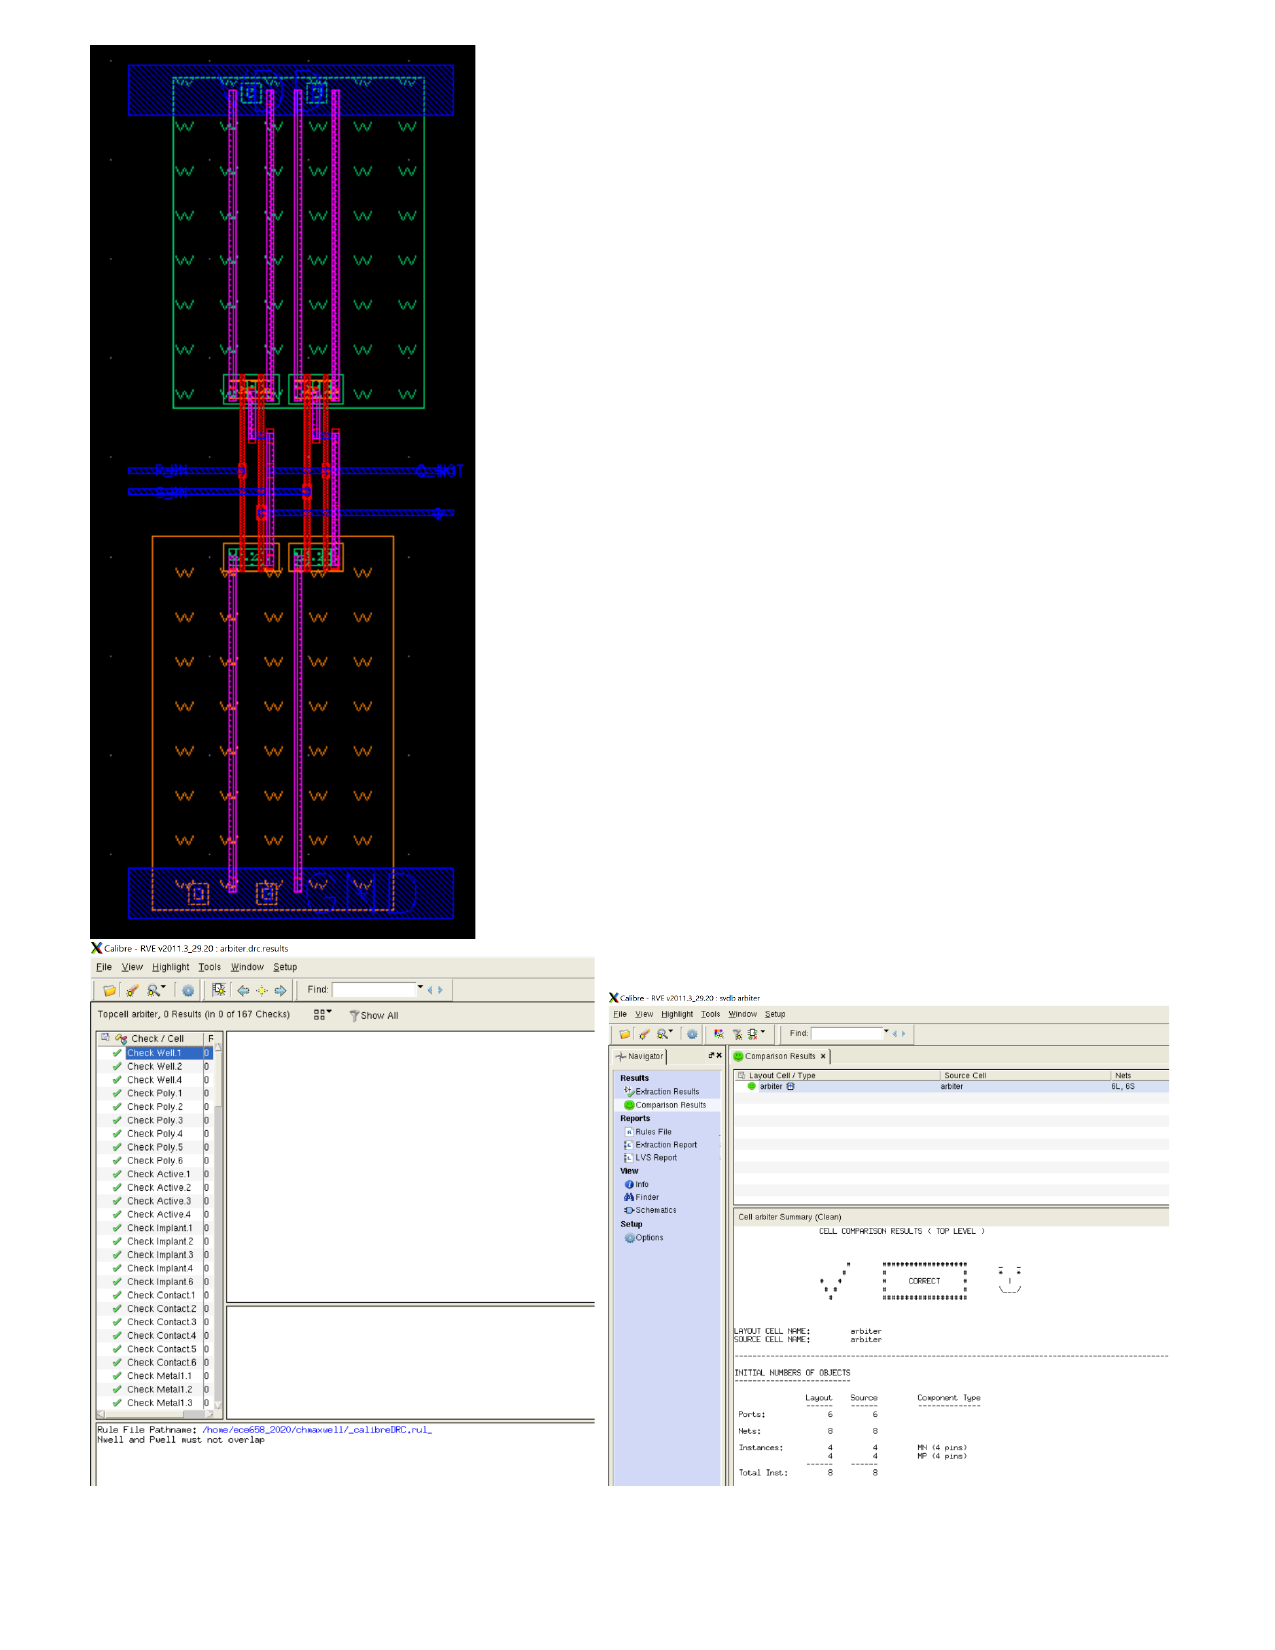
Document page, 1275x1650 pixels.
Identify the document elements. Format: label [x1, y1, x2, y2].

picture [608, 990, 1170, 1486]
picture [90, 45, 595, 1486]
